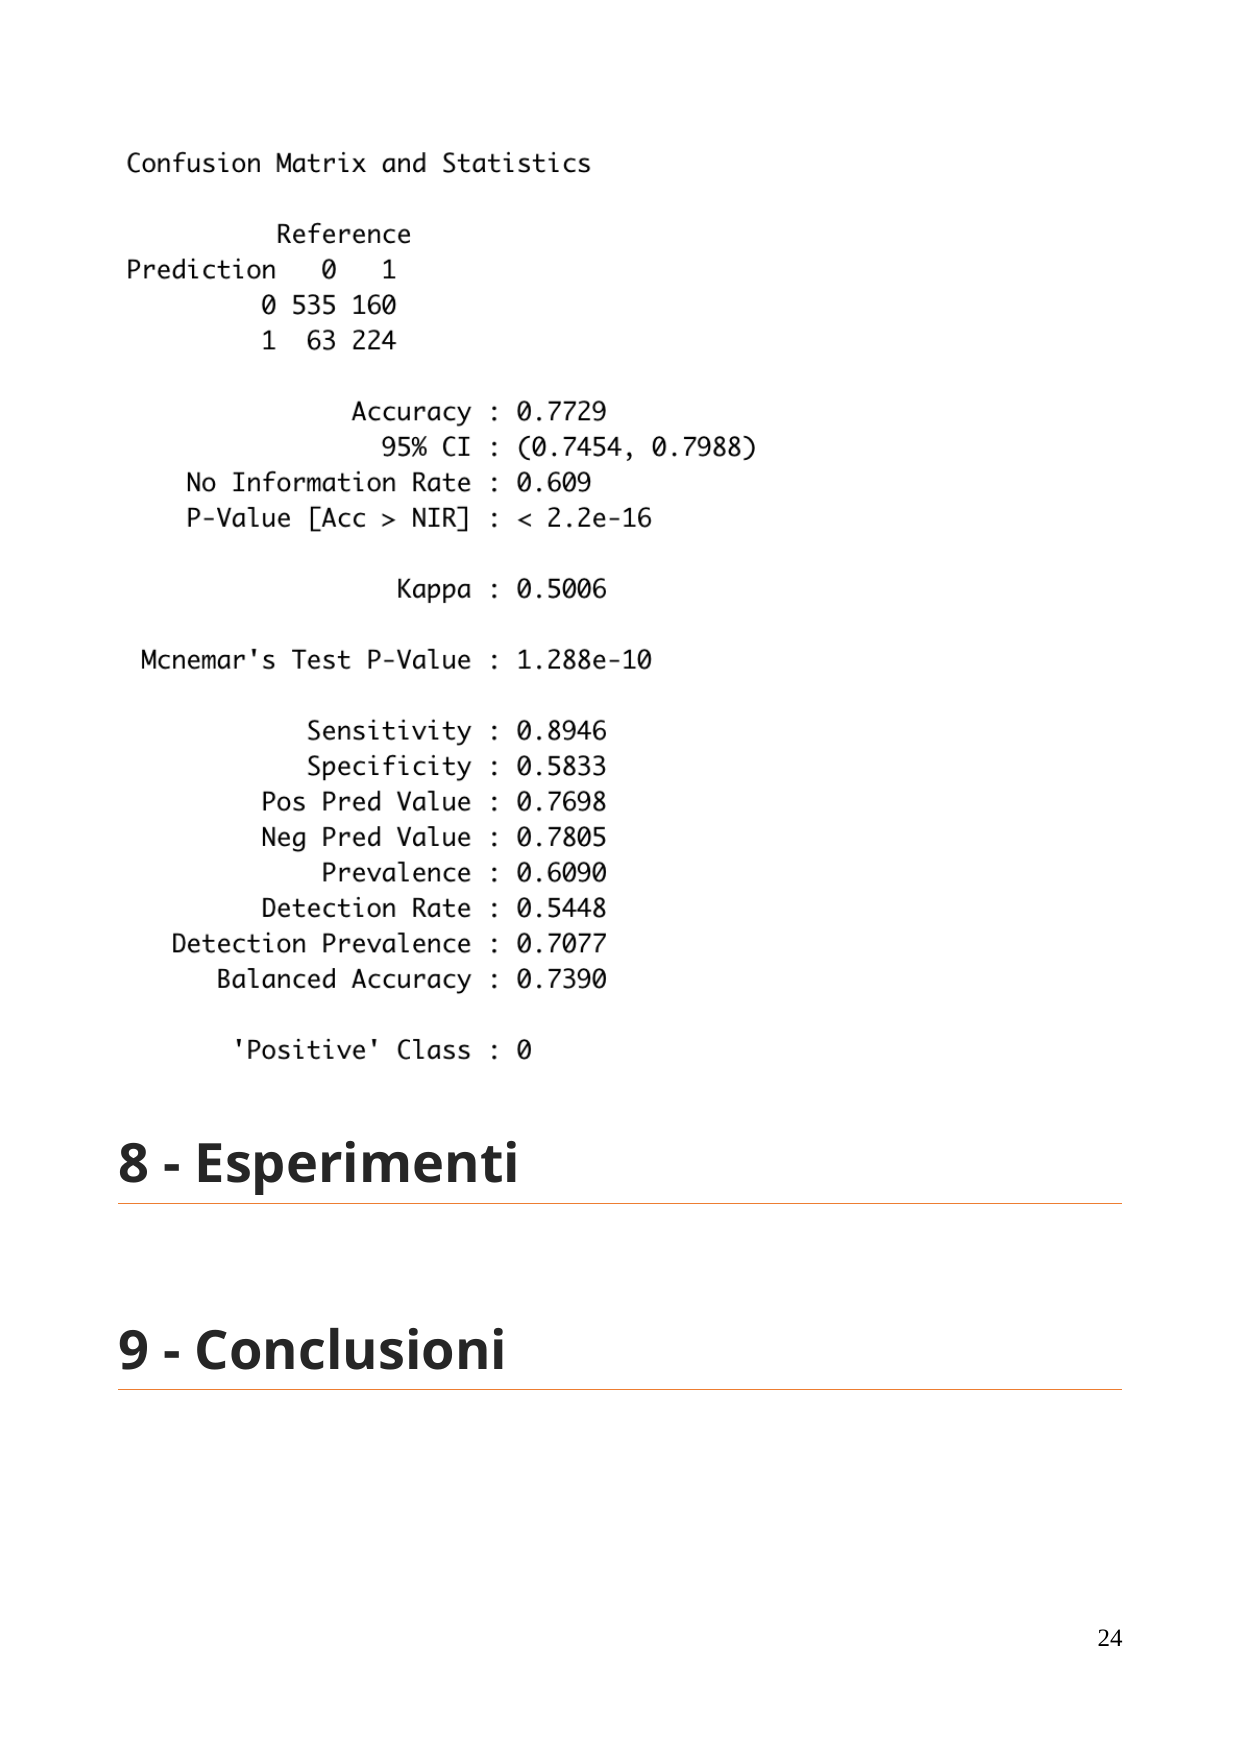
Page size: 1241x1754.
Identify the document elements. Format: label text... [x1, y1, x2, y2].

picture [118, 147, 804, 1088]
subtitle 8 - Esperimenti [118, 1125, 1122, 1203]
subtitle 9 - Conclusioni [118, 1311, 1122, 1389]
